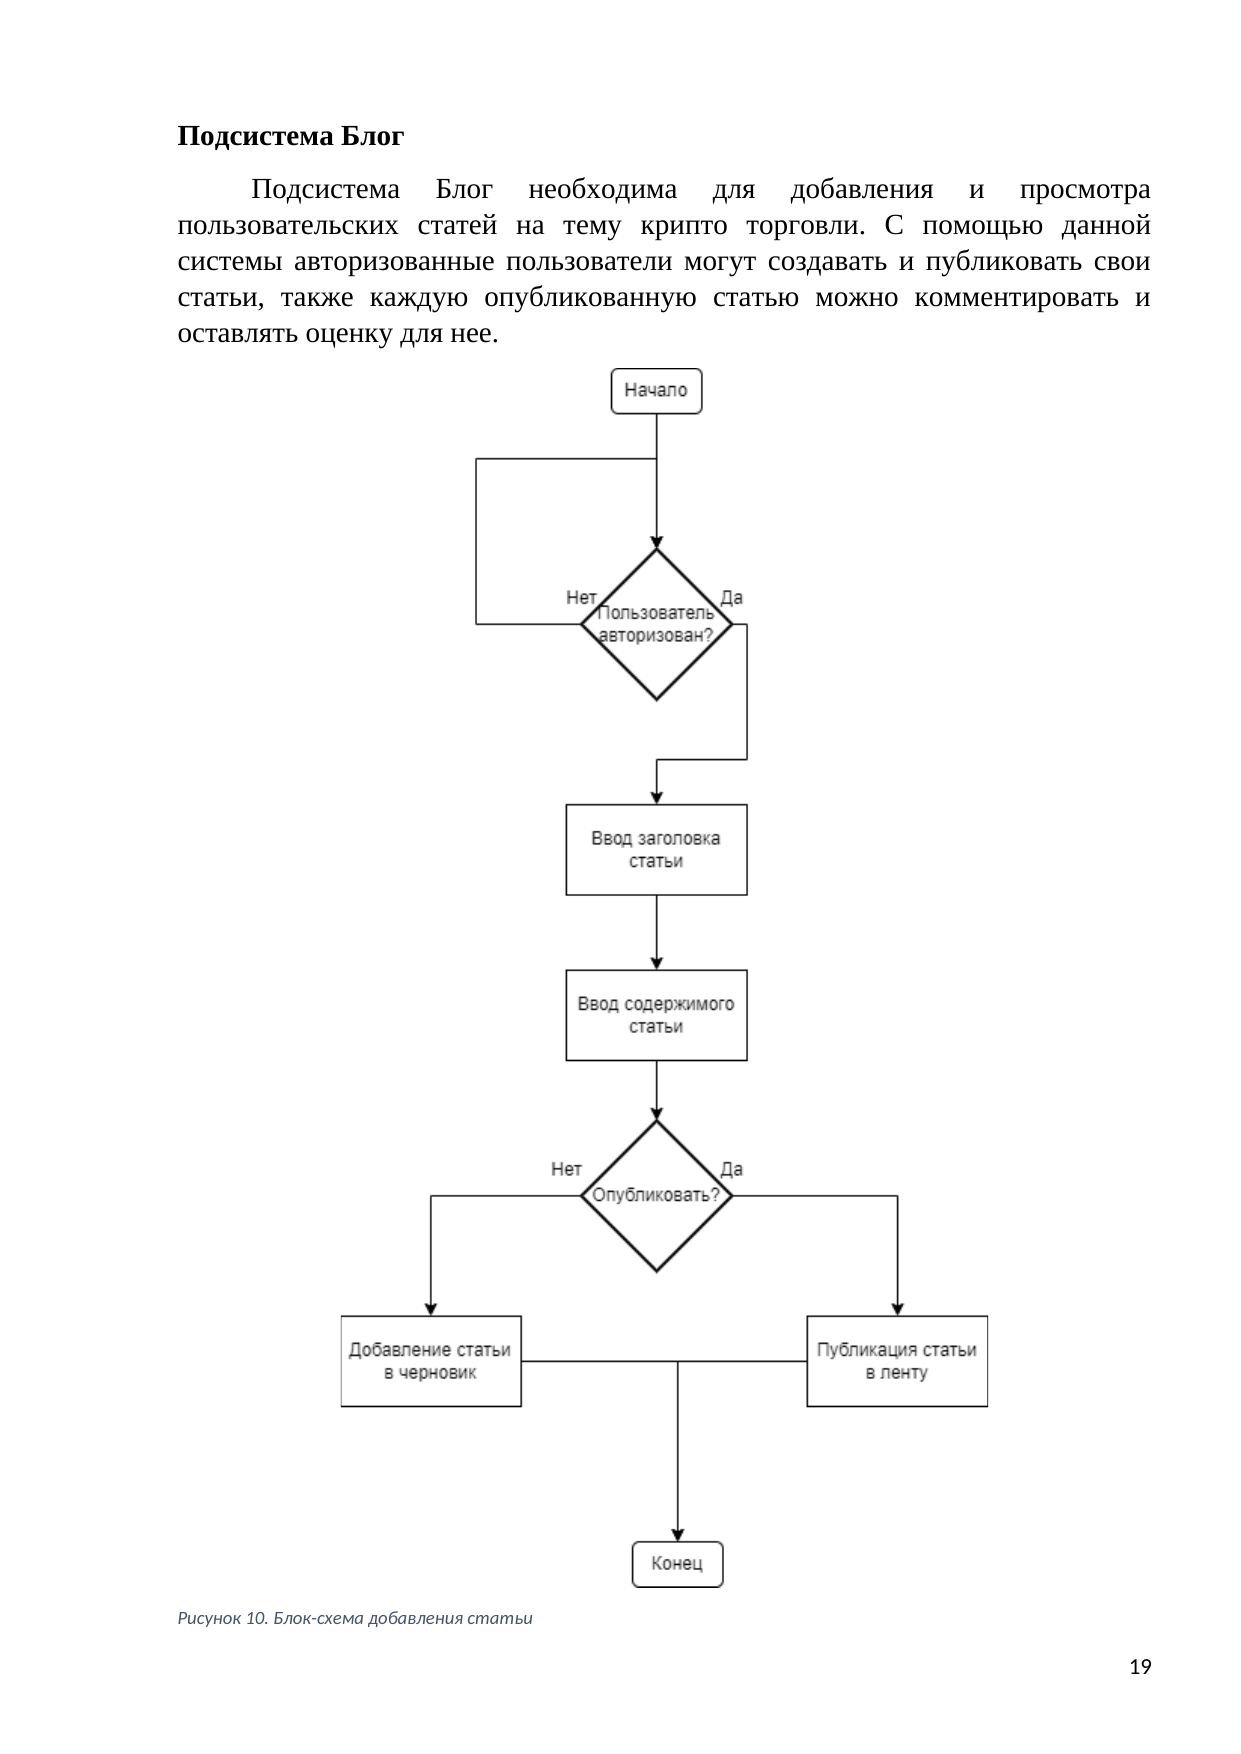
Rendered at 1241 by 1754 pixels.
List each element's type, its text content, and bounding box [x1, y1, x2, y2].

picture [340, 368, 989, 1588]
text Рисунок 10. Блок-схема добавления статьи [177, 1606, 1152, 1629]
text Подсистема Блог [177, 118, 1152, 152]
text Подсистема Блог необходима для добавления и просмотра пользовательских статей на тему крипто торговли. С помощью данной системы авторизованные пользователи могут создавать и публиковать свои статьи, также каждую опубликованную статью можно комментировать и оставлять оценку для нее. [177, 171, 1152, 349]
